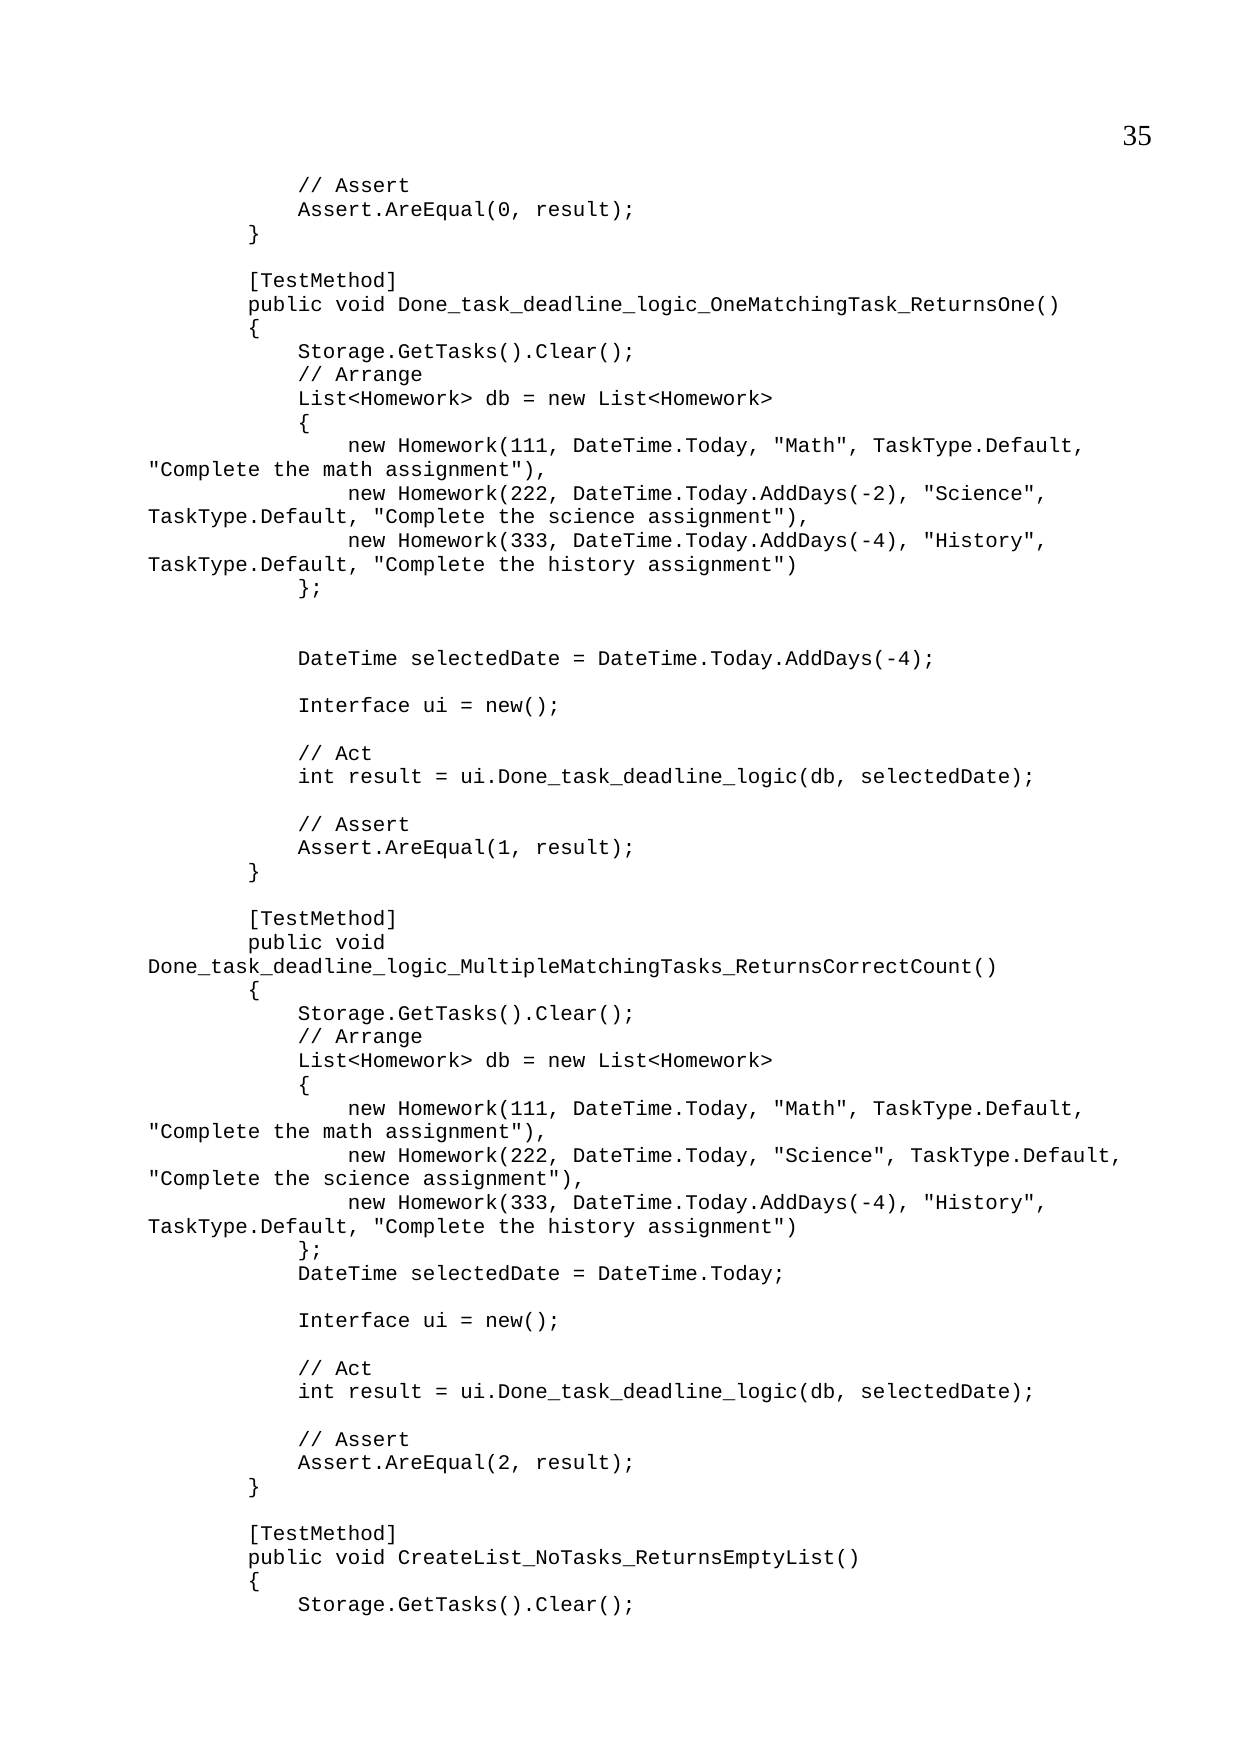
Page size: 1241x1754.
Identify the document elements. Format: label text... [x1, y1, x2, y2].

text Storage.GetTasks().Clear(); [148, 1003, 1152, 1027]
text { [148, 317, 1152, 341]
text { [148, 1570, 1152, 1594]
text public void CreateList_NoTasks_ReturnsEmptyList() [148, 1547, 1152, 1570]
text // Assert [148, 175, 1152, 199]
text // Arrange [148, 364, 1152, 388]
text { [148, 412, 1152, 435]
text Storage.GetTasks().Clear(); [148, 341, 1152, 364]
text // Assert [148, 814, 1152, 837]
text Assert.AreEqual(0, result); [148, 199, 1152, 223]
text List<Homework> db = new List<Homework> [148, 388, 1152, 412]
text Interface ui = new(); [148, 1310, 1152, 1334]
text DateTime selectedDate = DateTime.Today; [148, 1263, 1152, 1287]
text [TestMethod] [148, 270, 1152, 293]
text Assert.AreEqual(2, result); [148, 1452, 1152, 1476]
text Storage.GetTasks().Clear(); [148, 1594, 1152, 1618]
text public void Done_task_deadline_logic_OneMatchingTask_ReturnsOne() [148, 293, 1152, 317]
text int result = ui.Done_task_deadline_logic(db, selectedDate); [148, 766, 1152, 790]
text List<Homework> db = new List<Homework> [148, 1050, 1152, 1074]
text } [148, 1476, 1152, 1499]
text [TestMethod] [148, 908, 1152, 932]
text { [148, 1074, 1152, 1097]
text new Homework(111, DateTime.Today, "Math", TaskType.Default, "Complete the math assignment"), [148, 435, 1152, 483]
text Interface ui = new(); [148, 696, 1152, 719]
text } [148, 861, 1152, 885]
text new Homework(222, DateTime.Today, "Science", TaskType.Default, "Complete the science assignment"), [148, 1145, 1152, 1192]
text // Act [148, 1358, 1152, 1381]
text new Homework(333, DateTime.Today.AddDays(-4), "History", TaskType.Default, "Complete the history assignment") [148, 1192, 1152, 1239]
text DateTime selectedDate = DateTime.Today.AddDays(-4); [148, 648, 1152, 672]
text public void Done_task_deadline_logic_MultipleMatchingTasks_ReturnsCorrectCount() [148, 932, 1152, 979]
text Assert.AreEqual(1, result); [148, 837, 1152, 861]
text }; [148, 1239, 1152, 1263]
text { [148, 979, 1152, 1003]
text int result = ui.Done_task_deadline_logic(db, selectedDate); [148, 1381, 1152, 1405]
text } [148, 223, 1152, 246]
text // Act [148, 743, 1152, 766]
text new Homework(222, DateTime.Today.AddDays(-2), "Science", TaskType.Default, "Complete the science assignment"), [148, 483, 1152, 530]
text // Arrange [148, 1027, 1152, 1050]
text new Homework(111, DateTime.Today, "Math", TaskType.Default, "Complete the math assignment"), [148, 1097, 1152, 1145]
text }; [148, 577, 1152, 601]
text [TestMethod] [148, 1523, 1152, 1547]
text new Homework(333, DateTime.Today.AddDays(-4), "History", TaskType.Default, "Complete the history assignment") [148, 530, 1152, 577]
text // Assert [148, 1428, 1152, 1452]
